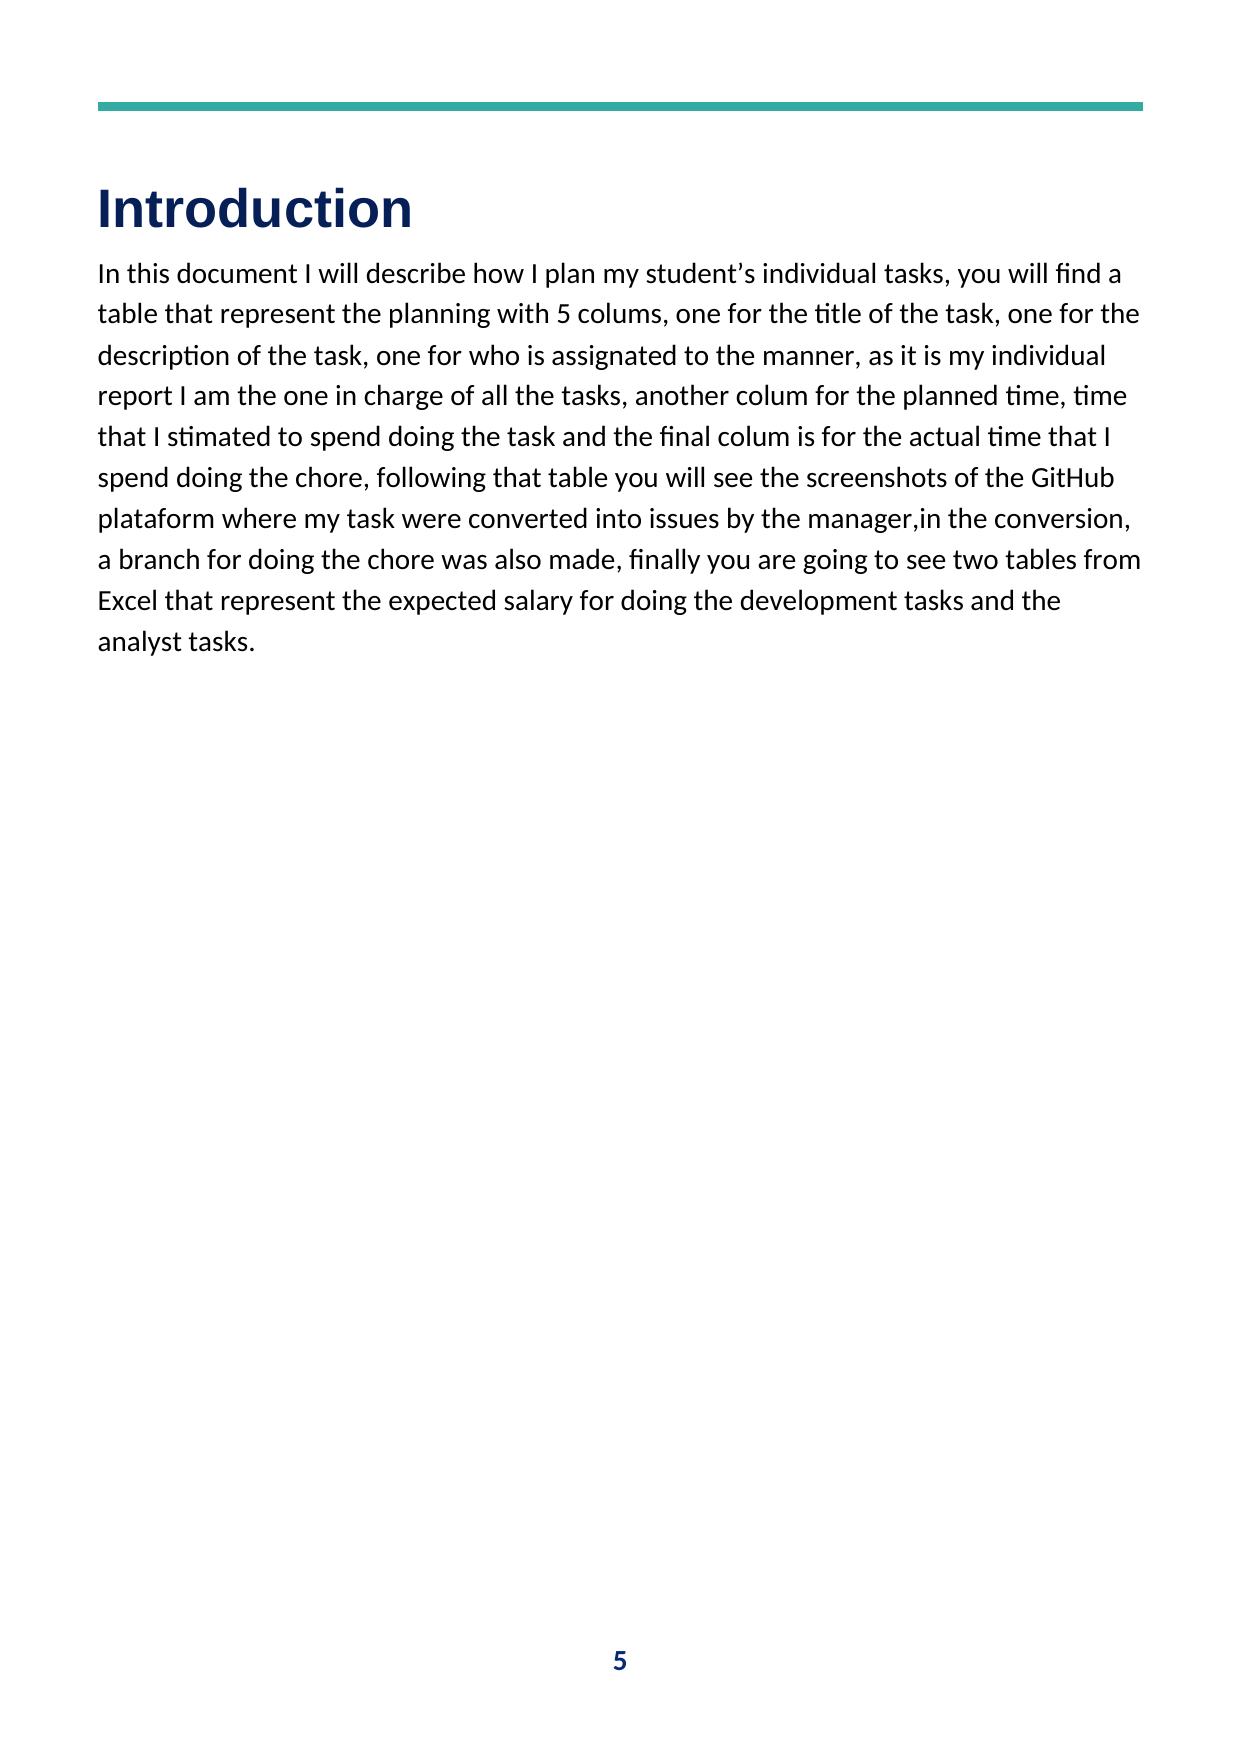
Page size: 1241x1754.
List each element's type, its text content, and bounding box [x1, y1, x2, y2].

subtitle Introduction [97, 177, 1143, 239]
text In this document I will describe how I plan my student’s individual tasks, you will find a table that represent the planning with 5 colums, one for the title of the task, one for the description of the task, one for who is assignated to the manner, as it is my individual report I am the one in charge of all the tasks, another colum for the planned time, time that I stimated to spend doing the task and the final colum is for the actual time that I spend doing the chore, following that table you will see the screenshots of the GitHub plataform where my task were converted into issues by the manager,in the conversion, a branch for doing the chore was also made, finally you are going to see two tables from Excel that represent the expected salary for doing the development tasks and the analyst tasks. [97, 255, 1143, 659]
